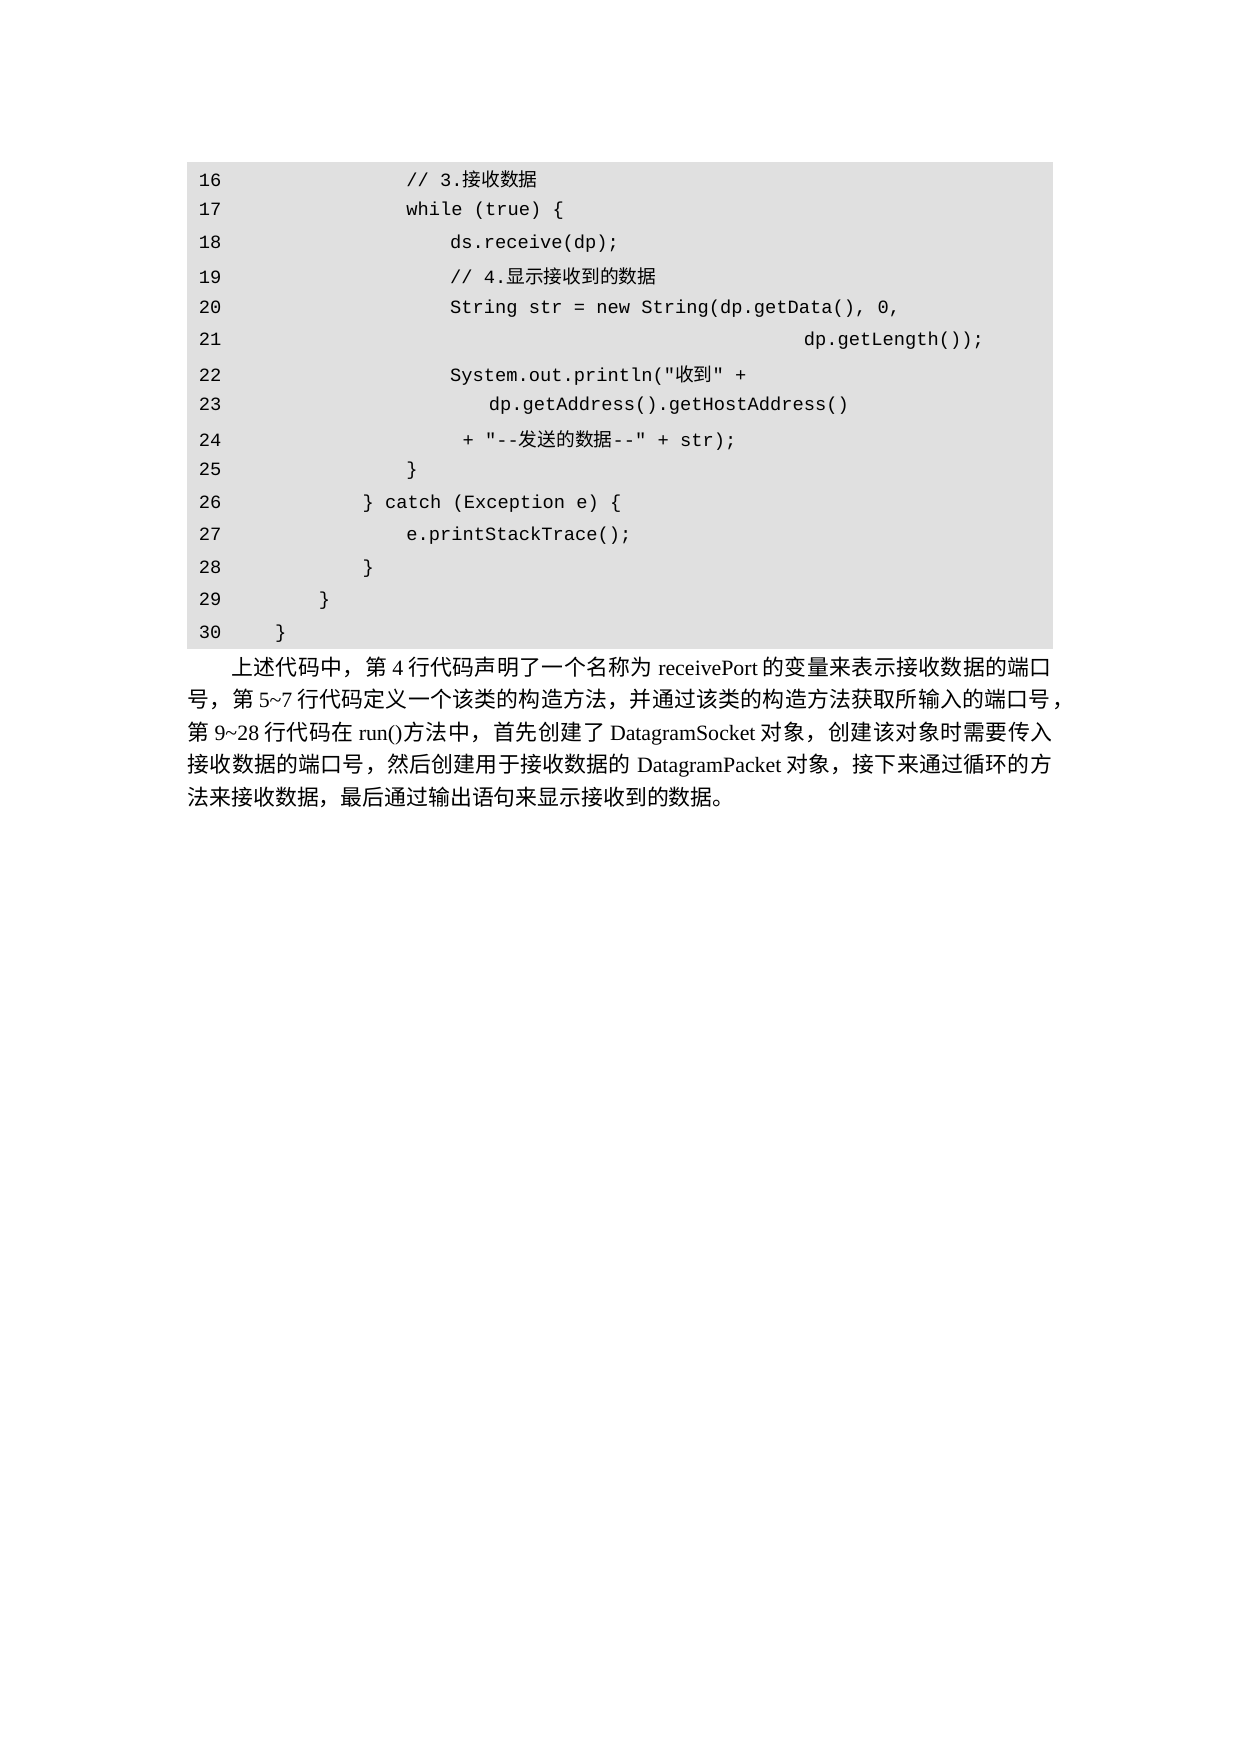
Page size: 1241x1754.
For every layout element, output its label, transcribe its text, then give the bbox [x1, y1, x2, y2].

list // 4.显示接收到的数据 [187, 259, 1053, 292]
list System.out.println("收到" + [187, 357, 1053, 389]
list e.printStackTrace(); [187, 519, 1053, 552]
list } [187, 584, 1053, 617]
list } [187, 617, 1053, 649]
list while (true) { [187, 194, 1053, 227]
list dp.getAddress().getHostAddress() [187, 389, 1053, 422]
list ds.receive(dp); [187, 227, 1053, 259]
list + "--发送的数据--" + str); [187, 422, 1053, 454]
list } [187, 454, 1053, 487]
list dp.getLength()); [187, 324, 1053, 357]
list // 3.接收数据 [187, 162, 1053, 194]
text 上述代码中，第4行代码声明了一个名称为receivePort的变量来表示接收数据的端口号，第5~7行代码定义一个该类的构造方法，并通过该类的构造方法获取所输入的端口号，第9~28行代码在run()方法中，首先创建了DatagramSocket对象，创建该对象时需要传入接收数据的端口号，然后创建用于接收数据的DatagramPacket对象，接下来通过循环的方法来接收数据，最后通过输出语句来显示接收到的数据。 [187, 649, 1053, 812]
list } [187, 552, 1053, 584]
list String str = new String(dp.getData(), 0, [187, 292, 1053, 324]
list } catch (Exception e) { [187, 487, 1053, 519]
